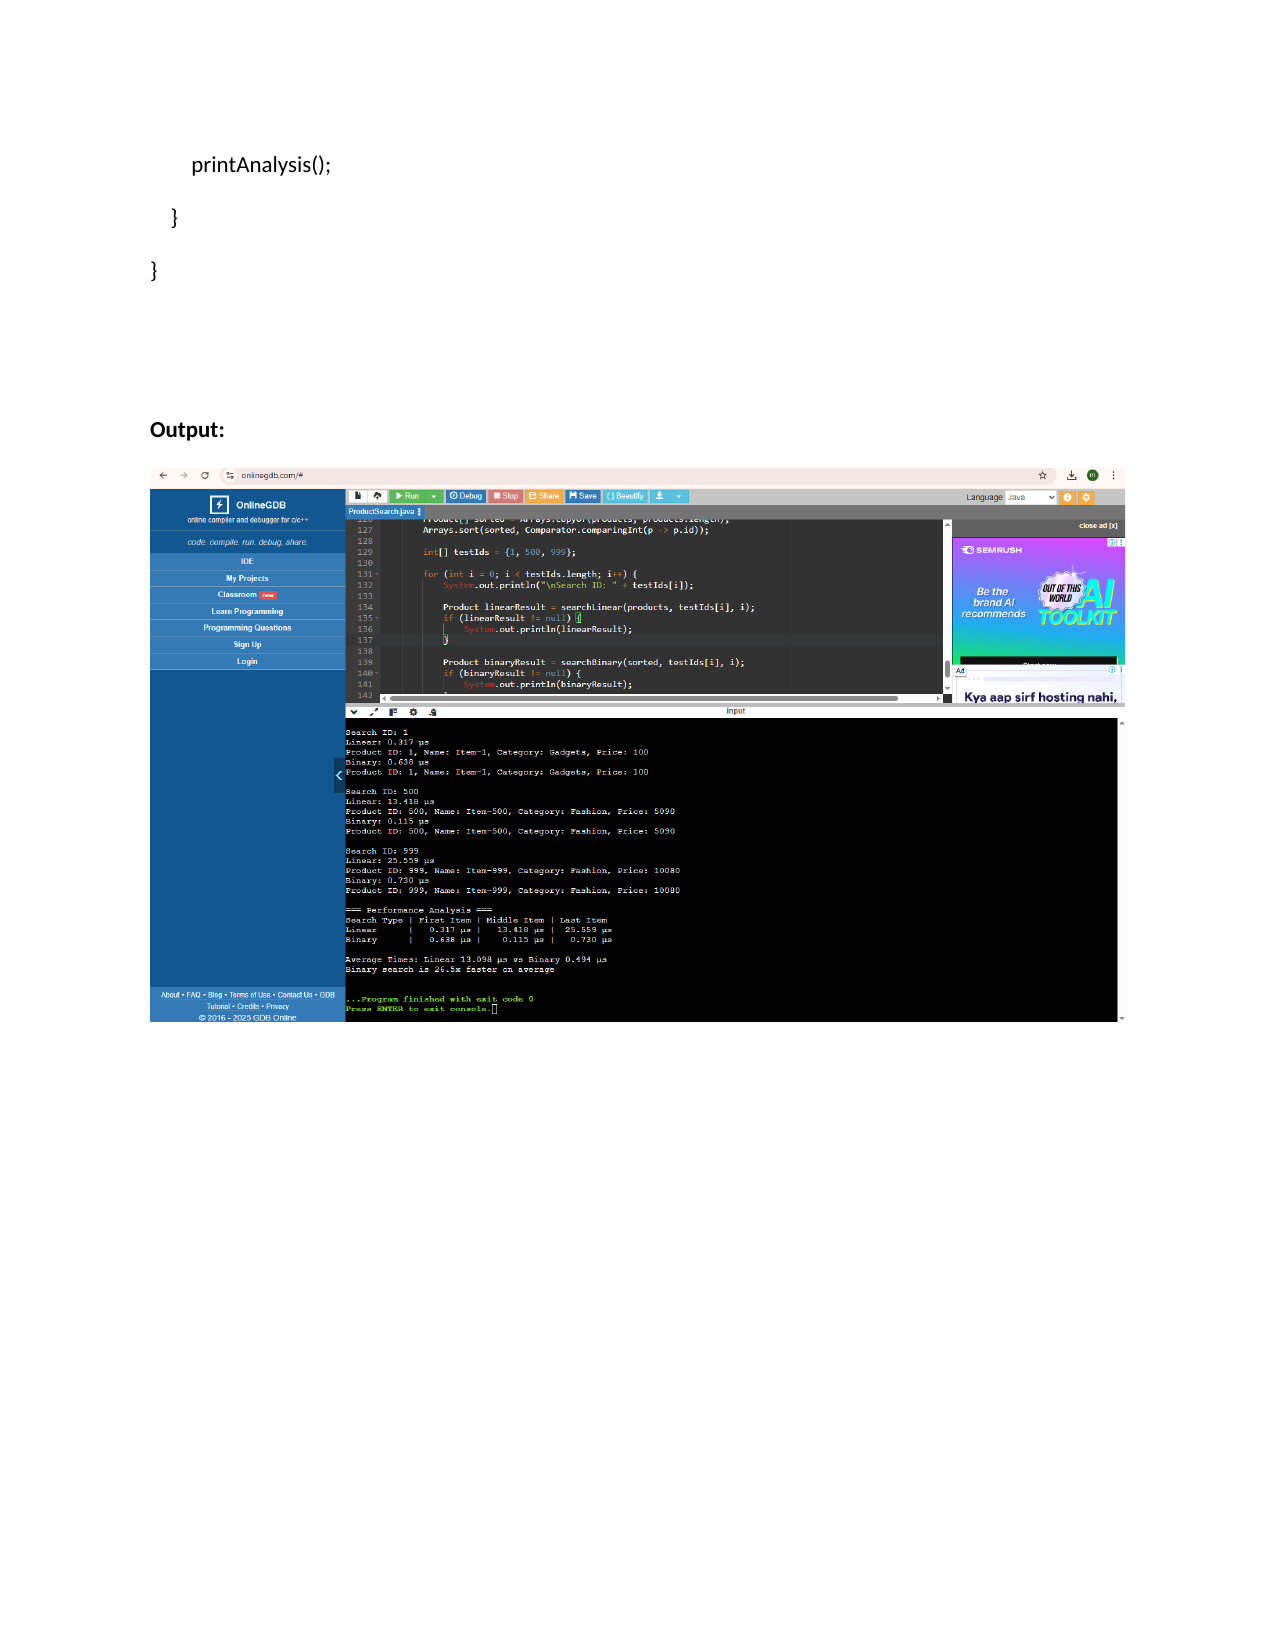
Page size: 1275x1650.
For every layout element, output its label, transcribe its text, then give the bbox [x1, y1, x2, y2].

text printAnalysis(); [150, 150, 1125, 178]
text } [150, 256, 1125, 284]
text } [150, 203, 1125, 231]
picture [150, 468, 1125, 1022]
text Output: [150, 415, 1125, 443]
